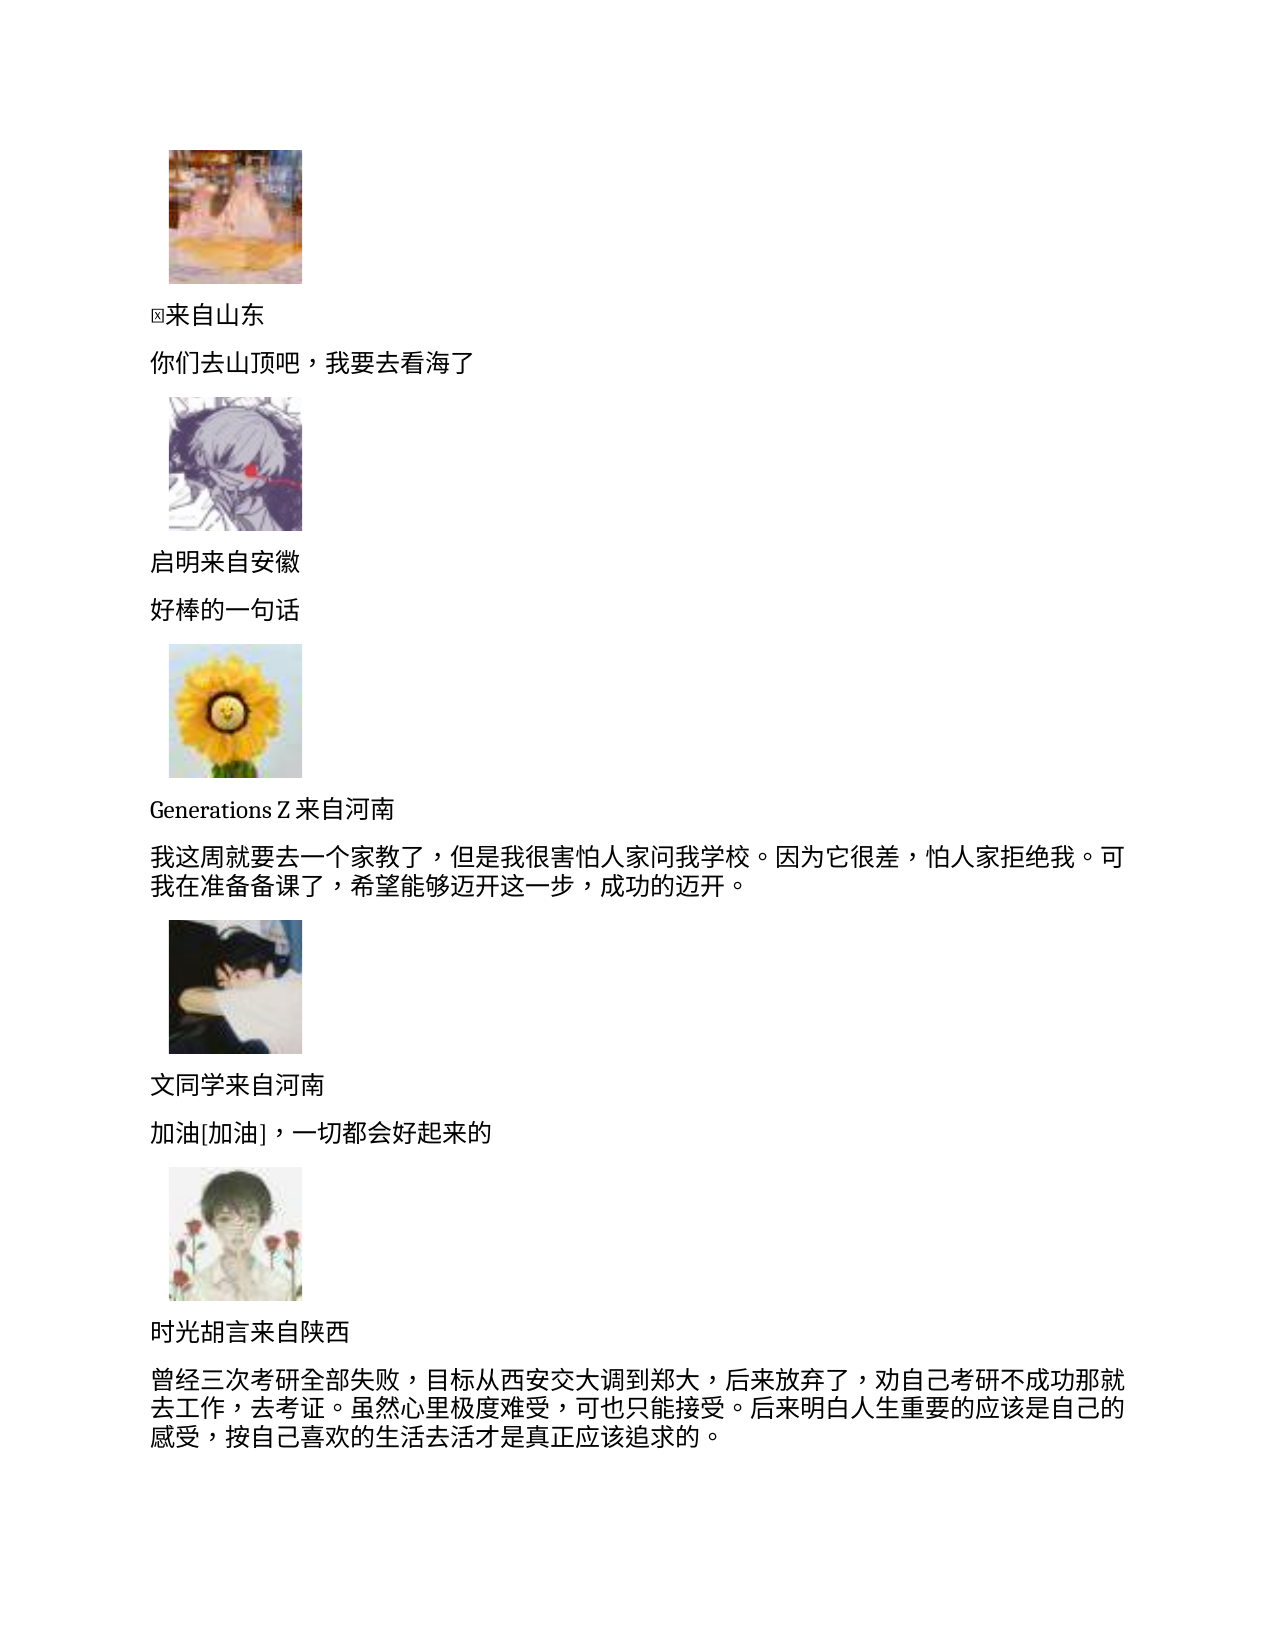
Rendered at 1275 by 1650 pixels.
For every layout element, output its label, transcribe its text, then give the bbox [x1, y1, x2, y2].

text Generations Z来自河南 [150, 796, 1125, 825]
text 🌱来自山东 [150, 302, 1125, 331]
picture [168, 150, 303, 284]
text 时光胡言来自陕西 [150, 1319, 1125, 1348]
text 加油[加油]，一切都会好起来的 [150, 1119, 1125, 1148]
picture [168, 1167, 303, 1301]
text 我这周就要去一个家教了，但是我很害怕人家问我学校。因为它很差，怕人家拒绝我。可我在准备备课了，希望能够迈开这一步，成功的迈开。 [150, 844, 1125, 901]
picture [168, 920, 303, 1054]
text 你们去山顶吧，我要去看海了🌷 [150, 349, 1125, 378]
text 启明来自安徽 [150, 549, 1125, 578]
picture [168, 397, 303, 531]
text 曾经三次考研全部失败，目标从西安交大调到郑大，后来放弃了，劝自己考研不成功那就去工作，去考证。虽然心里极度难受，可也只能接受。后来明白人生重要的应该是自己的感受，按自己喜欢的生活去活才是真正应该追求的。 [150, 1367, 1125, 1453]
text 好棒的一句话 [150, 597, 1125, 625]
picture [168, 644, 303, 778]
text 文同学来自河南 [150, 1072, 1125, 1101]
